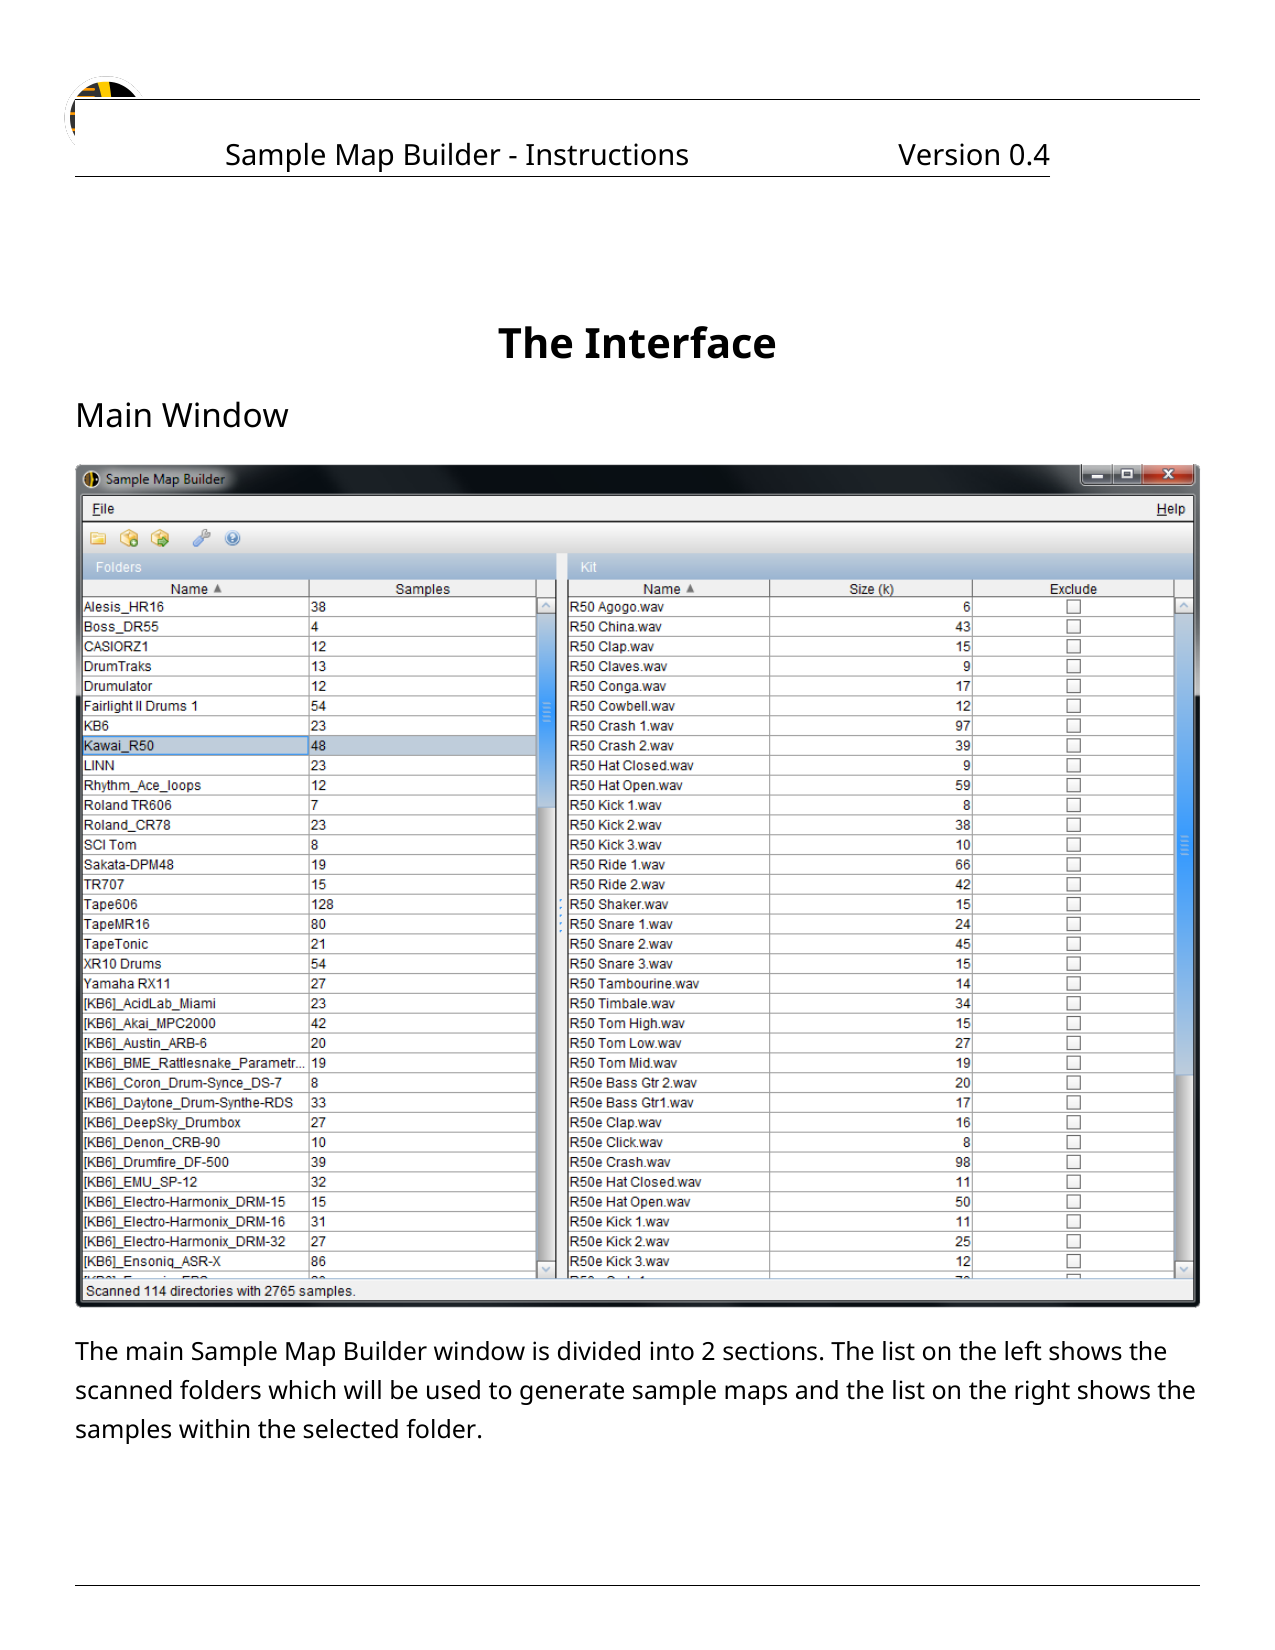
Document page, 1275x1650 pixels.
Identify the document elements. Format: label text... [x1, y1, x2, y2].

picture [75, 464, 1200, 1308]
subtitle The Interface [75, 314, 1200, 371]
subtitle Main Window [75, 392, 1200, 437]
text The main Sample Map Builder window is divided into 2 sections. The list on the left shows the scanned folders which will be used to generate sample maps and the list on the right shows the samples within the selected folder. [75, 1334, 1200, 1446]
picture [63, 75, 149, 160]
